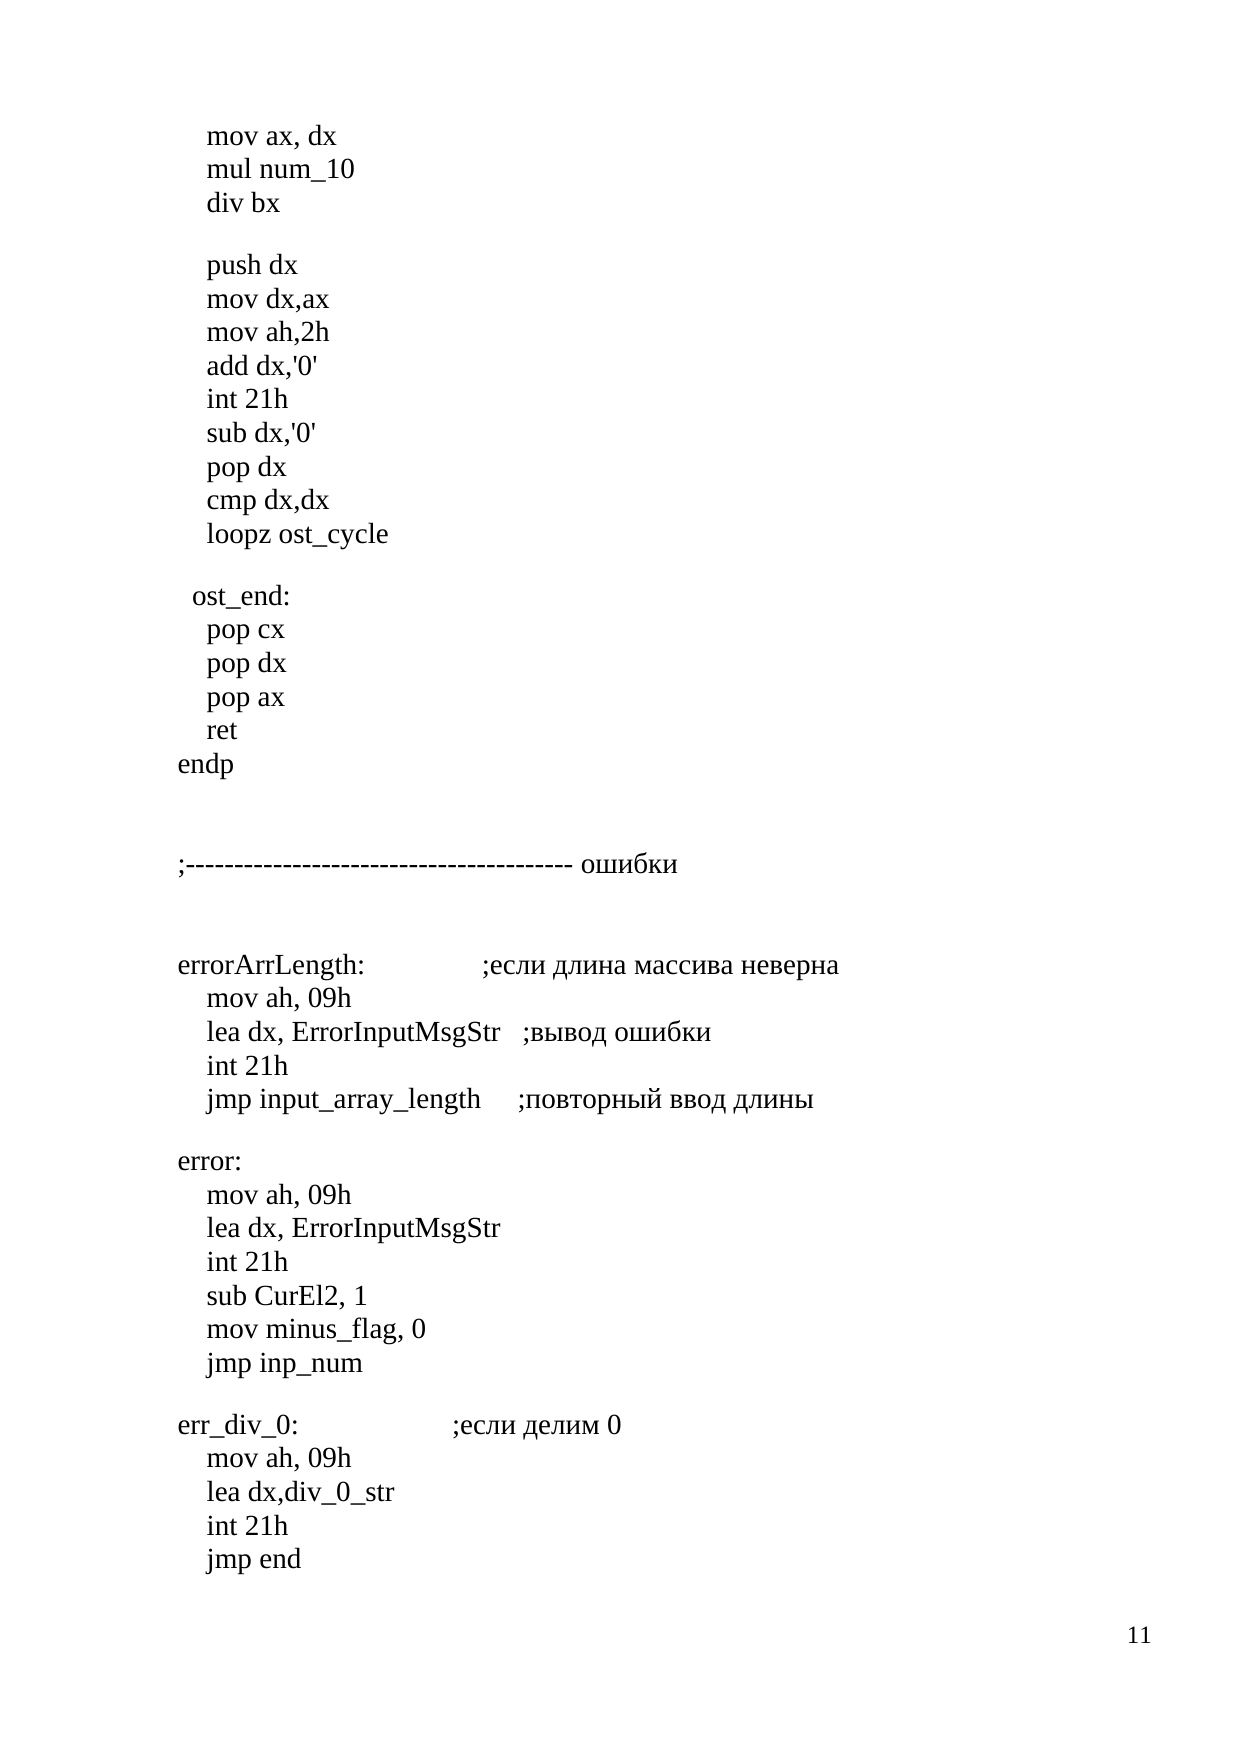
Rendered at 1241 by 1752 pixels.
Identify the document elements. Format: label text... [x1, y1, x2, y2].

text errorArrLength: ;если длина массива неверна [177, 947, 1152, 981]
text pop cx [177, 612, 1152, 645]
text jmp inp_num [177, 1345, 1152, 1378]
text lea dx, ErrorInputMsgStr [177, 1211, 1152, 1244]
text mov ah, 09h [177, 981, 1152, 1014]
text push dx [177, 247, 1152, 281]
text add dx,'0' [177, 348, 1152, 382]
text ret [177, 712, 1152, 746]
text lea dx,div_0_str [177, 1474, 1152, 1508]
text mov ah, 09h [177, 1177, 1152, 1211]
text div bx [177, 185, 1152, 219]
text pop ax [177, 679, 1152, 712]
text ;---------------------------------------- ошибки [177, 846, 1152, 880]
text pop dx [177, 645, 1152, 679]
text mov dx,ax [177, 281, 1152, 314]
text int 21h [177, 382, 1152, 415]
text sub CurEl2, 1 [177, 1278, 1152, 1311]
text sub dx,'0' [177, 415, 1152, 449]
text pop dx [177, 449, 1152, 482]
text int 21h [177, 1244, 1152, 1278]
text mov ax, dx [177, 118, 1152, 152]
text endp [177, 746, 1152, 779]
text int 21h [177, 1048, 1152, 1081]
text mov ah,2h [177, 314, 1152, 348]
text jmp end [177, 1541, 1152, 1575]
text int 21h [177, 1508, 1152, 1541]
text ost_end: [177, 578, 1152, 612]
text jmp input_array_length ;повторный ввод длины [177, 1081, 1152, 1115]
text mov ah, 09h [177, 1441, 1152, 1474]
text loopz ost_cycle [177, 516, 1152, 549]
text cmp dx,dx [177, 482, 1152, 516]
text err_div_0: ;если делим 0 [177, 1407, 1152, 1441]
text lea dx, ErrorInputMsgStr ;вывод ошибки [177, 1014, 1152, 1048]
text mov minus_flag, 0 [177, 1311, 1152, 1345]
text error: [177, 1143, 1152, 1177]
text mul num_10 [177, 152, 1152, 185]
